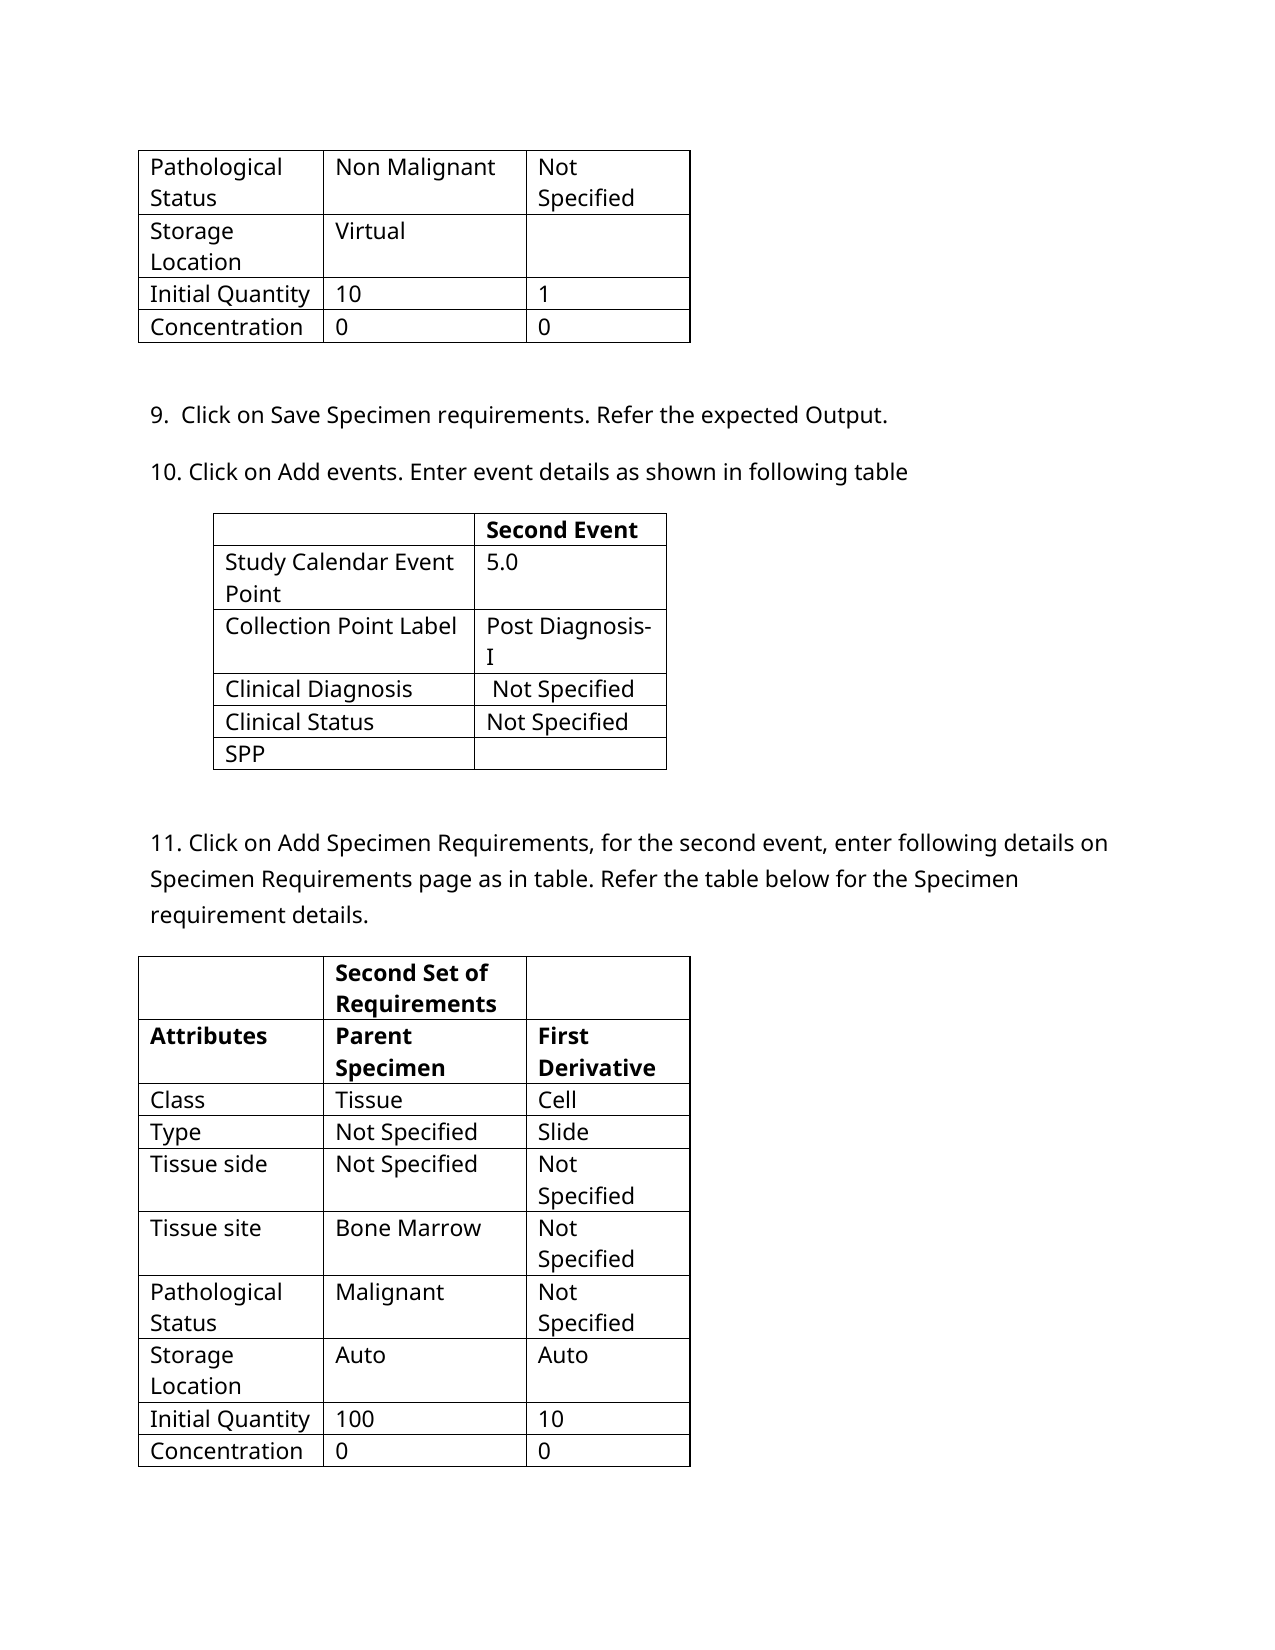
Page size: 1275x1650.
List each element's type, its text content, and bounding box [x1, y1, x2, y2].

table_cell Non Malignant [324, 151, 526, 213]
table_cell 1 [527, 278, 689, 309]
table_cell Parent Specimen [324, 1020, 526, 1083]
table_header Second Event [475, 514, 666, 545]
table_cell Class [139, 1084, 323, 1115]
table_cell Tissue [324, 1084, 526, 1115]
table_cell Cell [527, 1084, 689, 1115]
table_cell Initial Quantity [139, 1403, 323, 1434]
table_cell 10 [527, 1403, 689, 1434]
table_cell 100 [324, 1403, 526, 1434]
table_cell Tissue site [139, 1212, 323, 1274]
table_cell Clinical Status [214, 706, 474, 737]
table_cell [475, 738, 666, 769]
table_cell 0 [527, 1435, 689, 1466]
table_cell Type [139, 1116, 323, 1147]
table_cell Post Diagnosis-I [475, 610, 666, 672]
table_header [527, 957, 689, 1019]
table_cell Concentration [139, 310, 323, 342]
table_cell SPP [214, 738, 474, 769]
table_cell 0 [324, 1435, 526, 1466]
table_cell Not Specified [527, 1149, 689, 1211]
table_cell Storage Location [139, 215, 323, 277]
table_cell Malignant [324, 1276, 526, 1338]
table_cell [527, 215, 689, 277]
table_header [139, 957, 323, 1019]
text 11. Click on Add Specimen Requirements, for the second event, enter following details on Specimen Requirements page as in table. Refer the table below for the Specimen requirement details. [150, 827, 1125, 930]
table_cell Not Specified [475, 706, 666, 737]
table_cell Not Specified [527, 151, 689, 213]
table_cell Auto [324, 1339, 526, 1402]
table_header Second Set of Requirements [324, 957, 526, 1019]
table_header [214, 514, 474, 545]
table_cell Virtual [324, 215, 526, 277]
table_cell Not Specified [527, 1276, 689, 1338]
table_cell Collection Point Label [214, 610, 474, 672]
table_cell 10 [324, 278, 526, 309]
table_cell Auto [527, 1339, 689, 1402]
table_cell Pathological Status [139, 1276, 323, 1338]
table_cell Tissue side [139, 1149, 323, 1211]
table_cell First Derivative [527, 1020, 689, 1083]
table_cell Initial Quantity [139, 278, 323, 309]
table_cell Study Calendar Event Point [214, 546, 474, 609]
text 9. Click on Save Specimen requirements. Refer the expected Output. [150, 399, 1125, 431]
table_cell Not Specified [475, 674, 666, 705]
table_cell Storage Location [139, 1339, 323, 1402]
text 10. Click on Add events. Enter event details as shown in following table [150, 456, 1125, 487]
table_cell 5.0 [475, 546, 666, 609]
table_cell Pathological Status [139, 151, 323, 213]
table_cell Attributes [139, 1020, 323, 1083]
table_cell Slide [527, 1116, 689, 1147]
table_cell Not Specified [324, 1116, 526, 1147]
table_cell Concentration [139, 1435, 323, 1466]
table_cell Not Specified [324, 1149, 526, 1211]
table_cell Clinical Diagnosis [214, 674, 474, 705]
table_cell Not Specified [527, 1212, 689, 1274]
table_cell 0 [527, 310, 689, 342]
table_cell Bone Marrow [324, 1212, 526, 1274]
table_cell 0 [324, 310, 526, 342]
